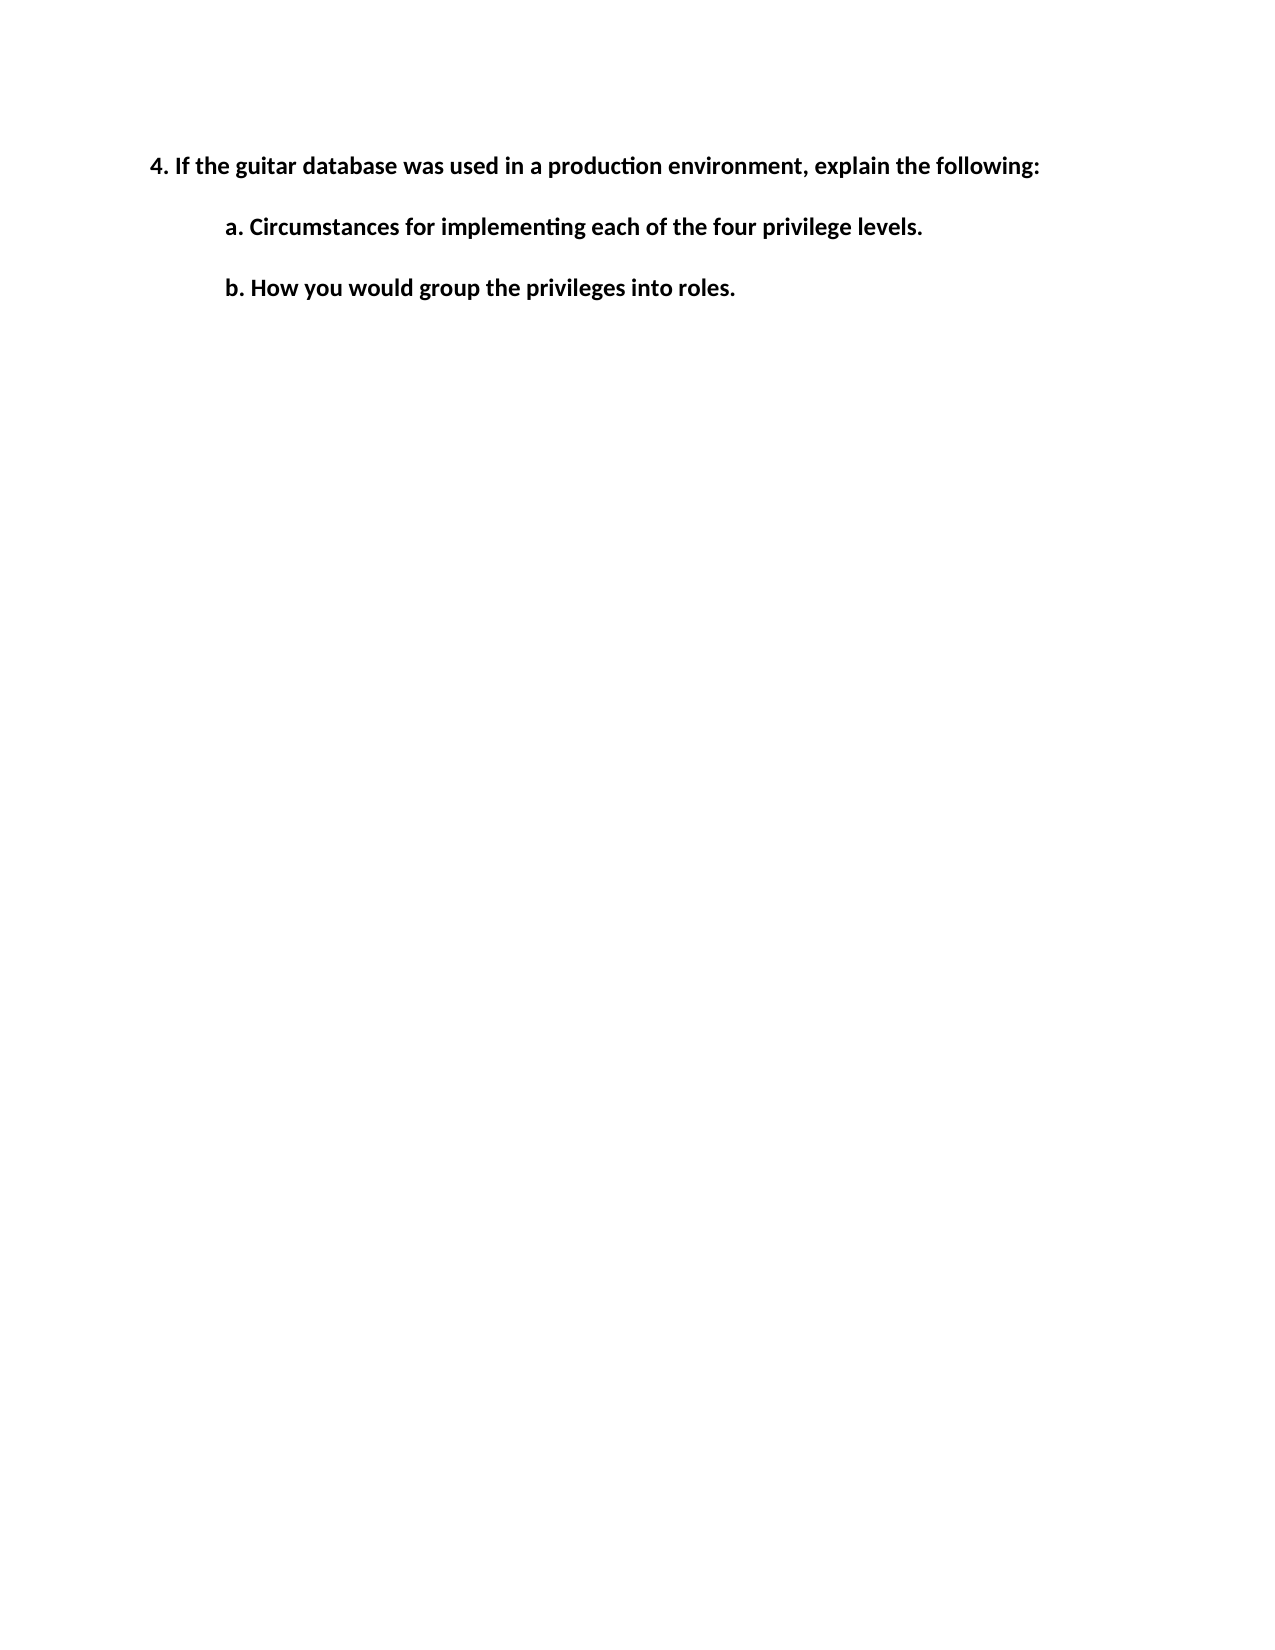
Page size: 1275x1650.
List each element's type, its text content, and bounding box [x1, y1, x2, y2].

text 4. If the guitar database was used in a production environment, explain the following: [150, 150, 1125, 181]
text a. Circumstances for implementing each of the four privilege levels. [150, 211, 1125, 242]
text b. How you would group the privileges into roles. [150, 272, 1125, 303]
